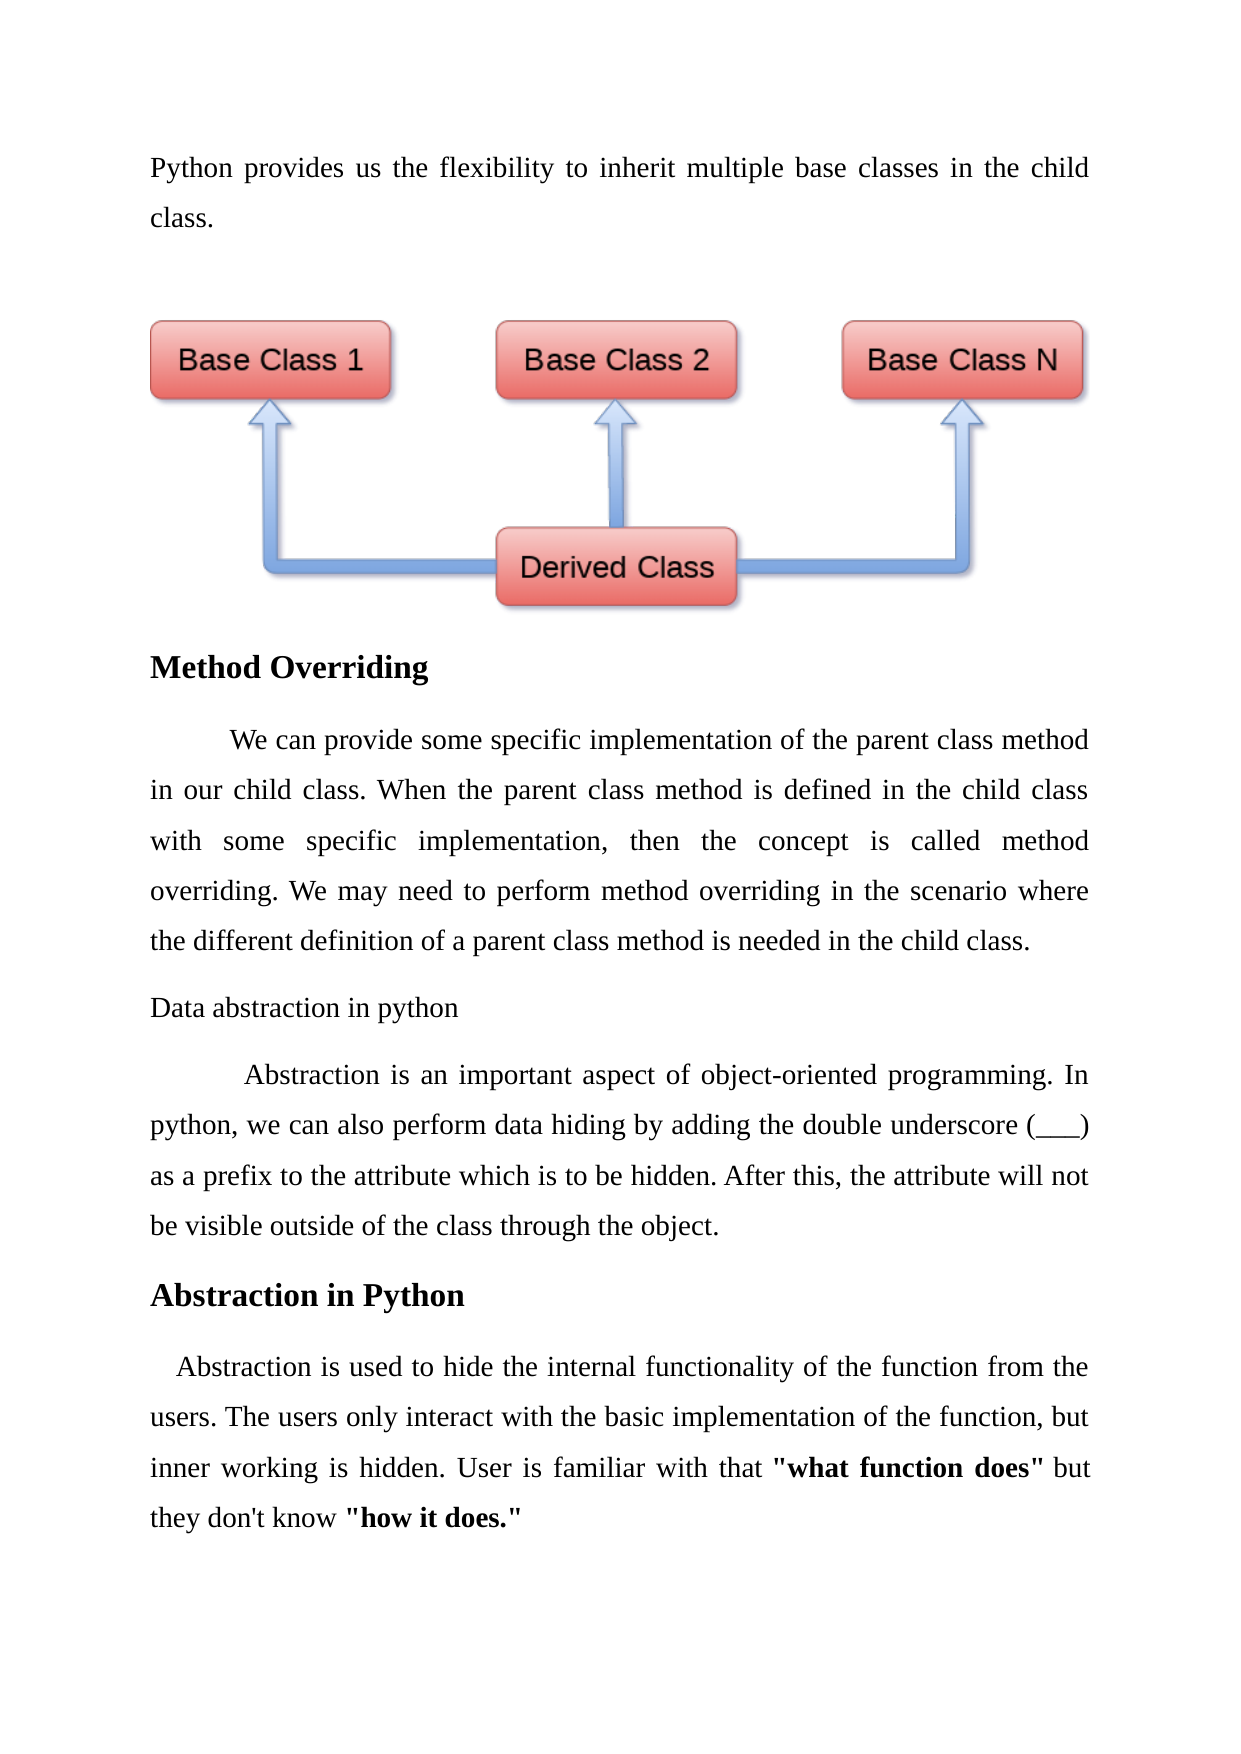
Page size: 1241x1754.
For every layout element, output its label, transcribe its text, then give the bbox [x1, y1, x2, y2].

text Data abstraction in python [150, 990, 1090, 1024]
text Abstraction is an important aspect of object-oriented programming. In python, we can also perform data hiding by adding the double underscore (___) as a prefix to the attribute which is to be hidden. After this, the attribute will not be visible outside of the class through the object. [150, 1057, 1090, 1242]
text Abstraction is used to hide the internal functionality of the function from the users. The users only interact with the basic implementation of the function, but inner working is hidden. User is familiar with that "what function does" but they don't know "how it does." [150, 1349, 1090, 1534]
text Python provides us the flexibility to inherit multiple base classes in the child class. [150, 150, 1090, 234]
text We can provide some specific implementation of the parent class method in our child class. When the parent class method is defined in the child class with some specific implementation, then the concept is called method overriding. We may need to perform method overriding in the scenario where the different definition of a parent class method is needed in the child class. [150, 722, 1090, 957]
text Abstraction in Python [150, 1275, 1090, 1313]
text Method Overriding [150, 648, 1090, 686]
